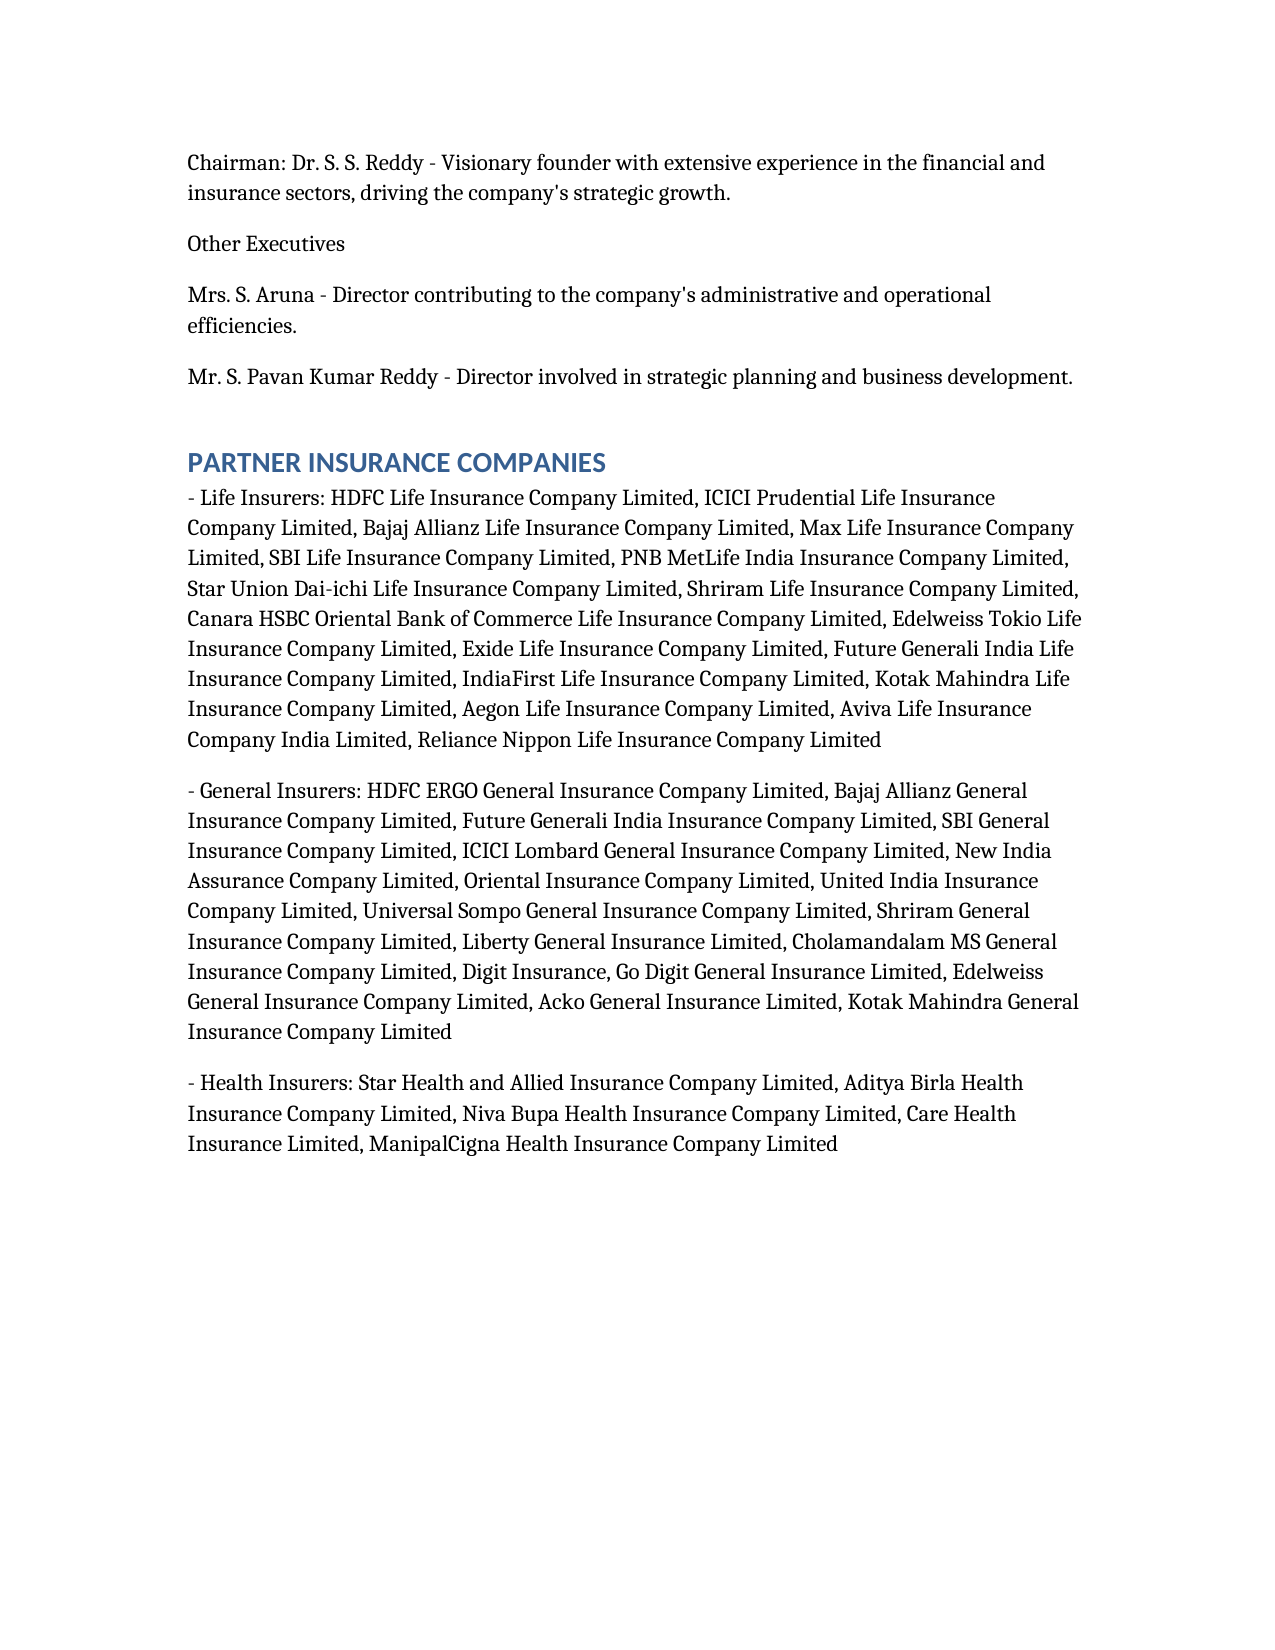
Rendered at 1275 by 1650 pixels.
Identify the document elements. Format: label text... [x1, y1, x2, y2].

subtitle PARTNER INSURANCE COMPANIES [187, 444, 1087, 479]
text - Life Insurers: HDFC Life Insurance Company Limited, ICICI Prudential Life Insurance Company Limited, Bajaj Allianz Life Insurance Company Limited, Max Life Insurance Company Limited, SBI Life Insurance Company Limited, PNB MetLife India Insurance Company Limited, Star Union Dai-ichi Life Insurance Company Limited, Shriram Life Insurance Company Limited, Canara HSBC Oriental Bank of Commerce Life Insurance Company Limited, Edelweiss Tokio Life Insurance Company Limited, Exide Life Insurance Company Limited, Future Generali India Life Insurance Company Limited, IndiaFirst Life Insurance Company Limited, Kotak Mahindra Life Insurance Company Limited, Aegon Life Insurance Company Limited, Aviva Life Insurance Company India Limited, Reliance Nippon Life Insurance Company Limited [187, 485, 1087, 753]
text - Health Insurers: Star Health and Allied Insurance Company Limited, Aditya Birla Health Insurance Company Limited, Niva Bupa Health Insurance Company Limited, Care Health Insurance Limited, ManipalCigna Health Insurance Company Limited [187, 1070, 1087, 1157]
text - General Insurers: HDFC ERGO General Insurance Company Limited, Bajaj Allianz General Insurance Company Limited, Future Generali India Insurance Company Limited, SBI General Insurance Company Limited, ICICI Lombard General Insurance Company Limited, New India Assurance Company Limited, Oriental Insurance Company Limited, United India Insurance Company Limited, Universal Sompo General Insurance Company Limited, Shriram General Insurance Company Limited, Liberty General Insurance Limited, Cholamandalam MS General Insurance Company Limited, Digit Insurance, Go Digit General Insurance Limited, Edelweiss General Insurance Company Limited, Acko General Insurance Limited, Kotak Mahindra General Insurance Company Limited [187, 777, 1087, 1045]
text Mrs. S. Aruna - Director contributing to the company's administrative and operational efficiencies. [187, 282, 1087, 339]
text Chairman: Dr. S. S. Reddy - Visionary founder with extensive experience in the financial and insurance sectors, driving the company's strategic growth. [187, 150, 1087, 207]
text Mr. S. Pavan Kumar Reddy - Director involved in strategic planning and business development. [187, 363, 1087, 390]
text Other Executives [187, 231, 1087, 258]
